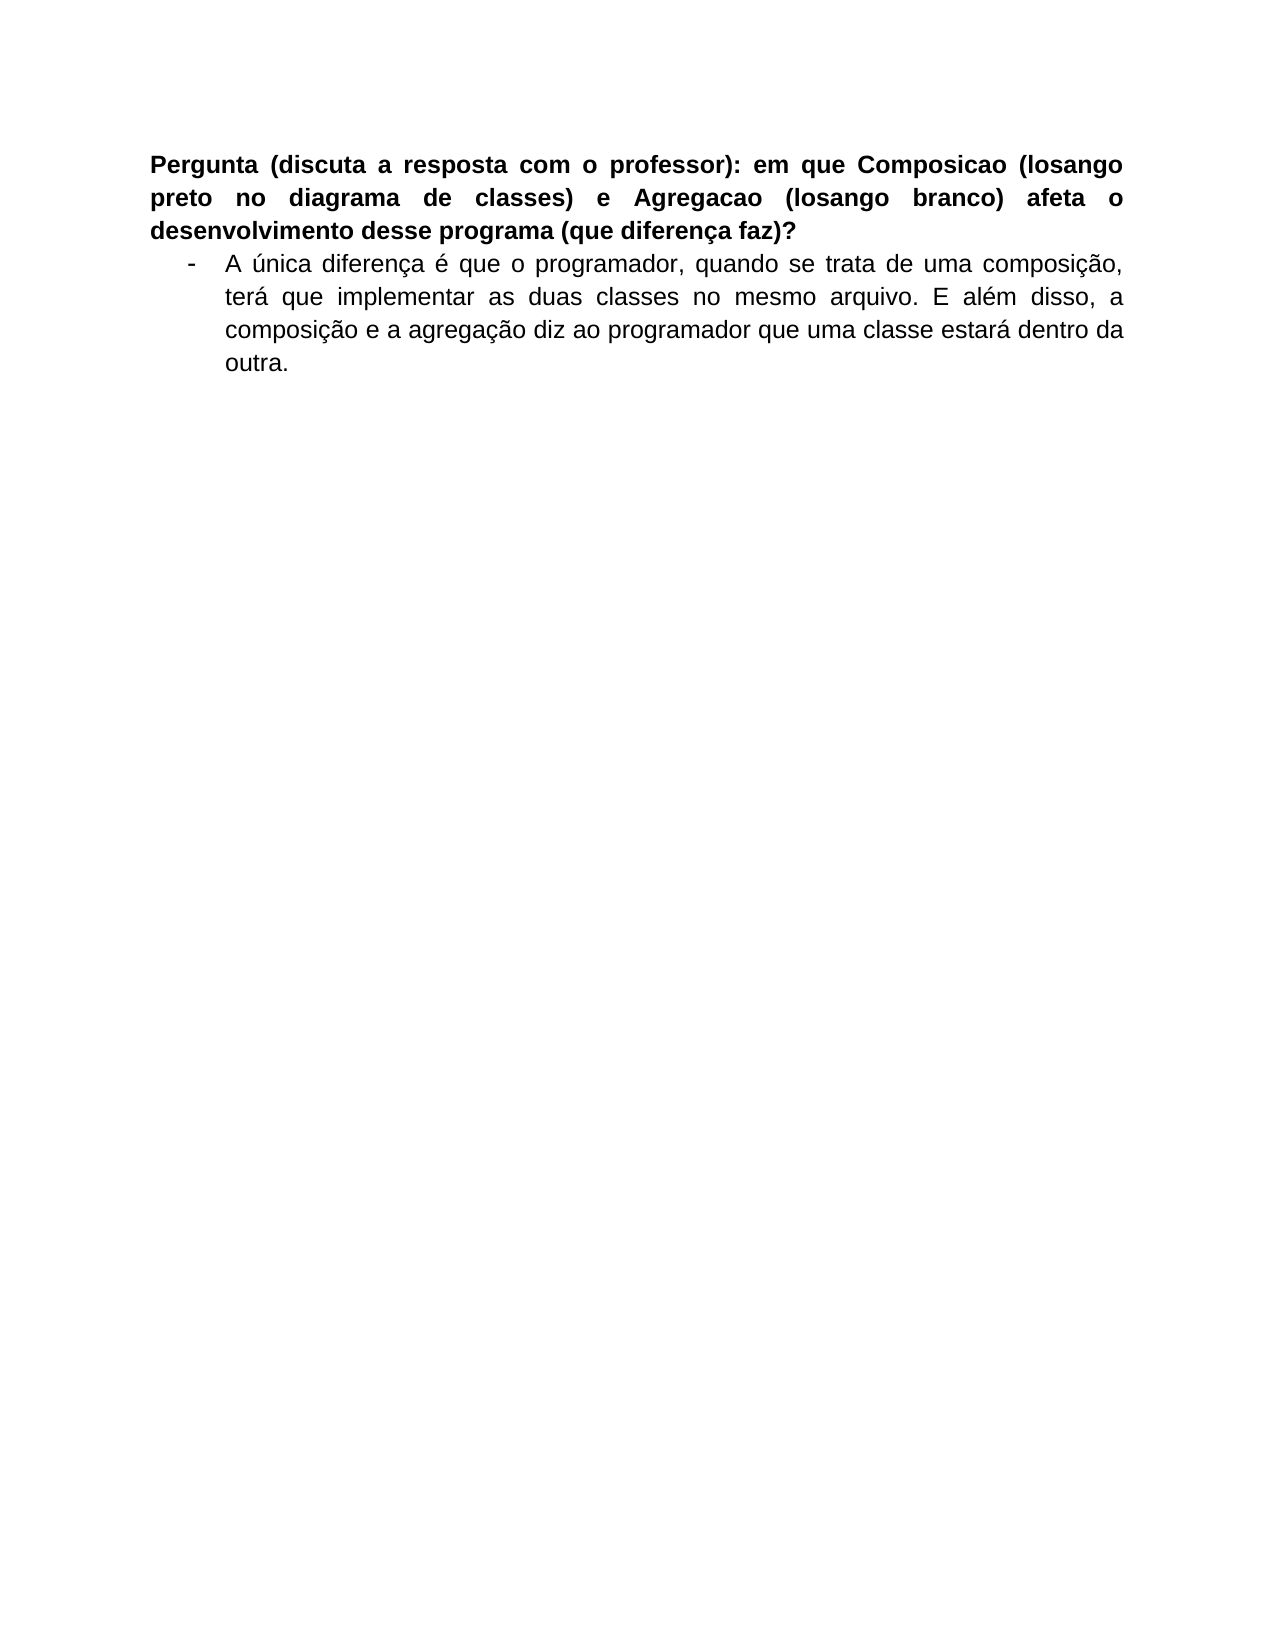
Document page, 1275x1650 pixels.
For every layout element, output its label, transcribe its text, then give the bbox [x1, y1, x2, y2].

list A única diferença é que o programador, quando se trata de uma composição, terá que implementar as duas classes no mesmo arquivo. E além disso, a composição e a agregação diz ao programador que uma classe estará dentro da outra. [187, 249, 1125, 377]
text Pergunta (discuta a resposta com o professor): em que Composicao (losango preto no diagrama de classes) e Agregacao (losango branco) afeta o desenvolvimento desse programa (que diferença faz)? [150, 150, 1125, 245]
